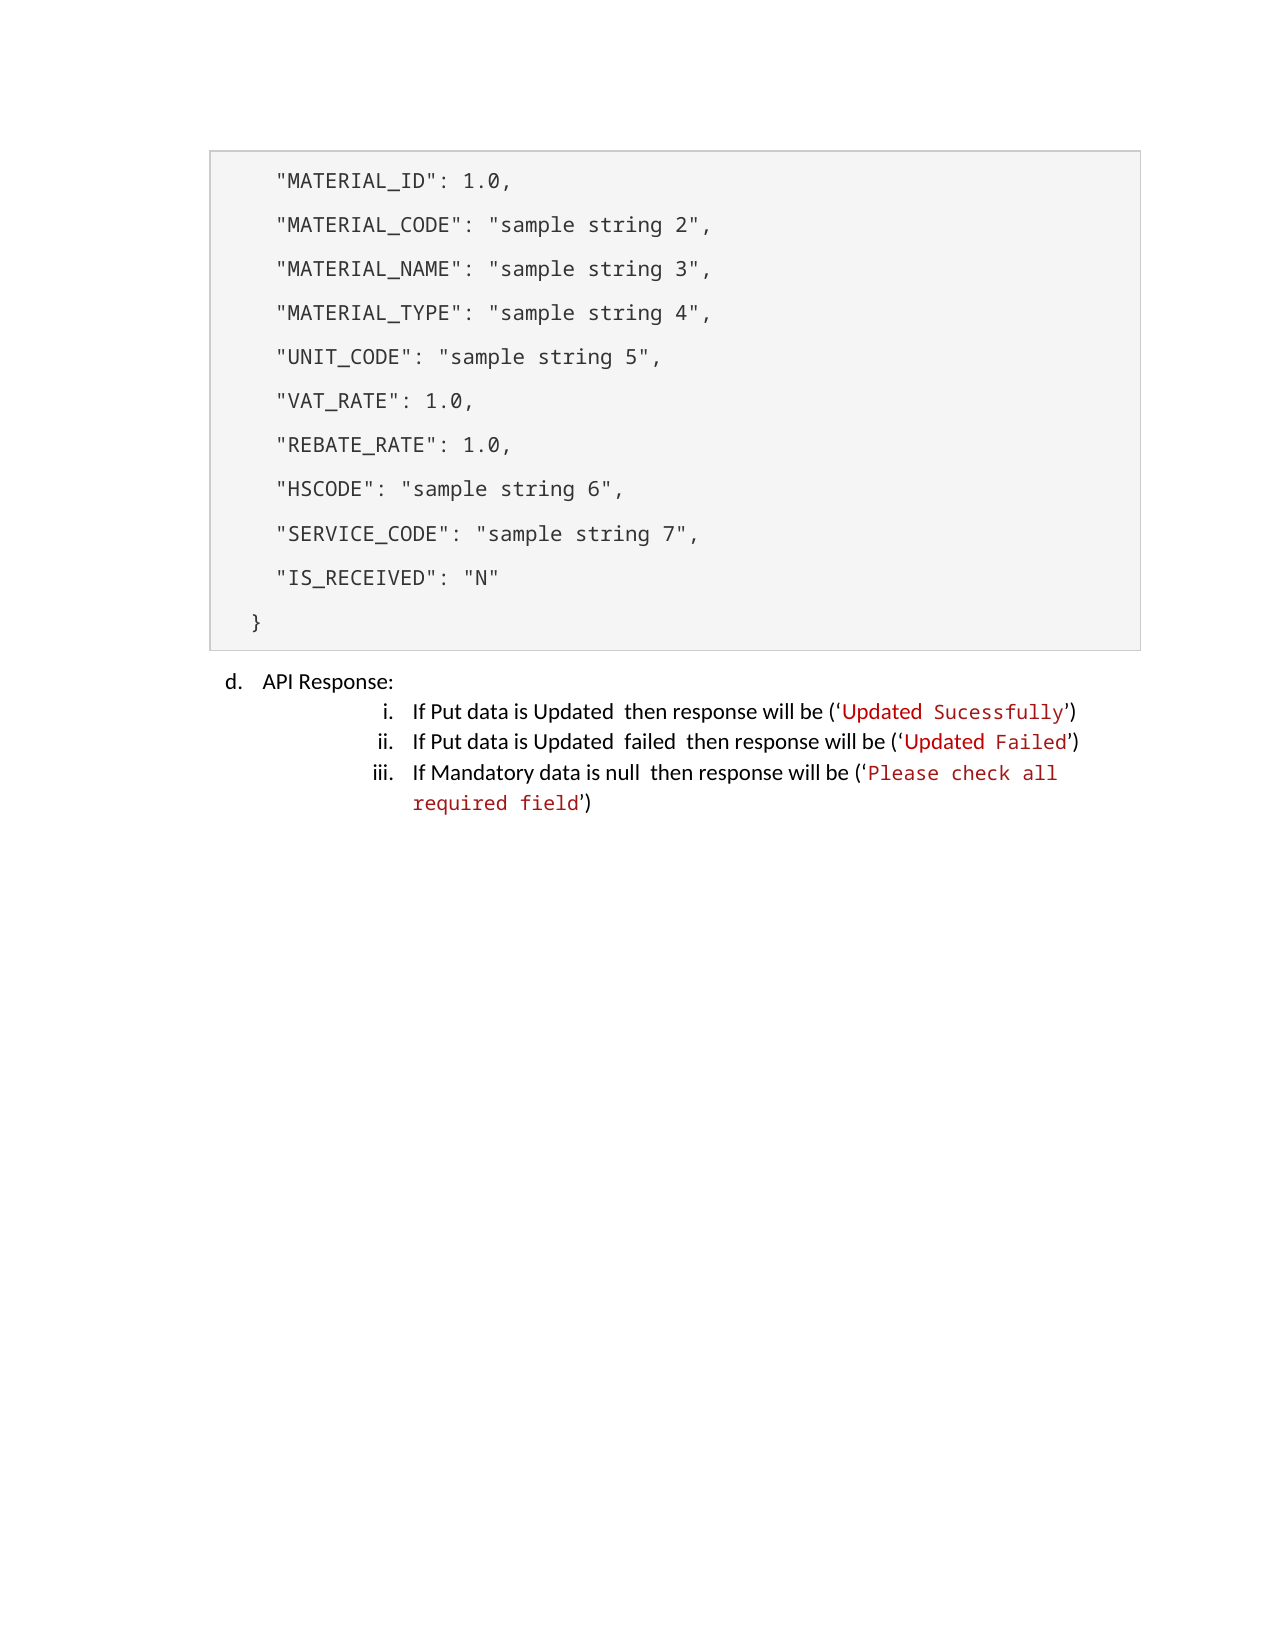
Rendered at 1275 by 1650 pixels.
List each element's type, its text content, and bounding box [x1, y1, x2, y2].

list If Put data is Updated failed then response will be (‘Updated Failed’) [394, 727, 1125, 756]
text } [211, 591, 1140, 650]
text "SERVICE_CODE": "sample string 7", [211, 502, 1140, 547]
text "MATERIAL_NAME": "sample string 3", [211, 238, 1140, 282]
text "REBATE_RATE": 1.0, [211, 414, 1140, 458]
text "UNIT_CODE": "sample string 5", [211, 326, 1140, 370]
text "IS_RECEIVED": "N" [211, 547, 1140, 591]
text "MATERIAL_CODE": "sample string 2", [211, 194, 1140, 238]
text "VAT_RATE": 1.0, [211, 370, 1140, 414]
list If Mandatory data is null then response will be (‘Please check all required field’) [394, 758, 1125, 816]
list API Response: [225, 667, 1125, 695]
text "HSCODE": "sample string 6", [211, 458, 1140, 502]
text "MATERIAL_ID": 1.0, [211, 152, 1140, 194]
text "MATERIAL_TYPE": "sample string 4", [211, 282, 1140, 326]
list If Put data is Updated then response will be (‘Updated Sucessfully’) [394, 697, 1125, 725]
